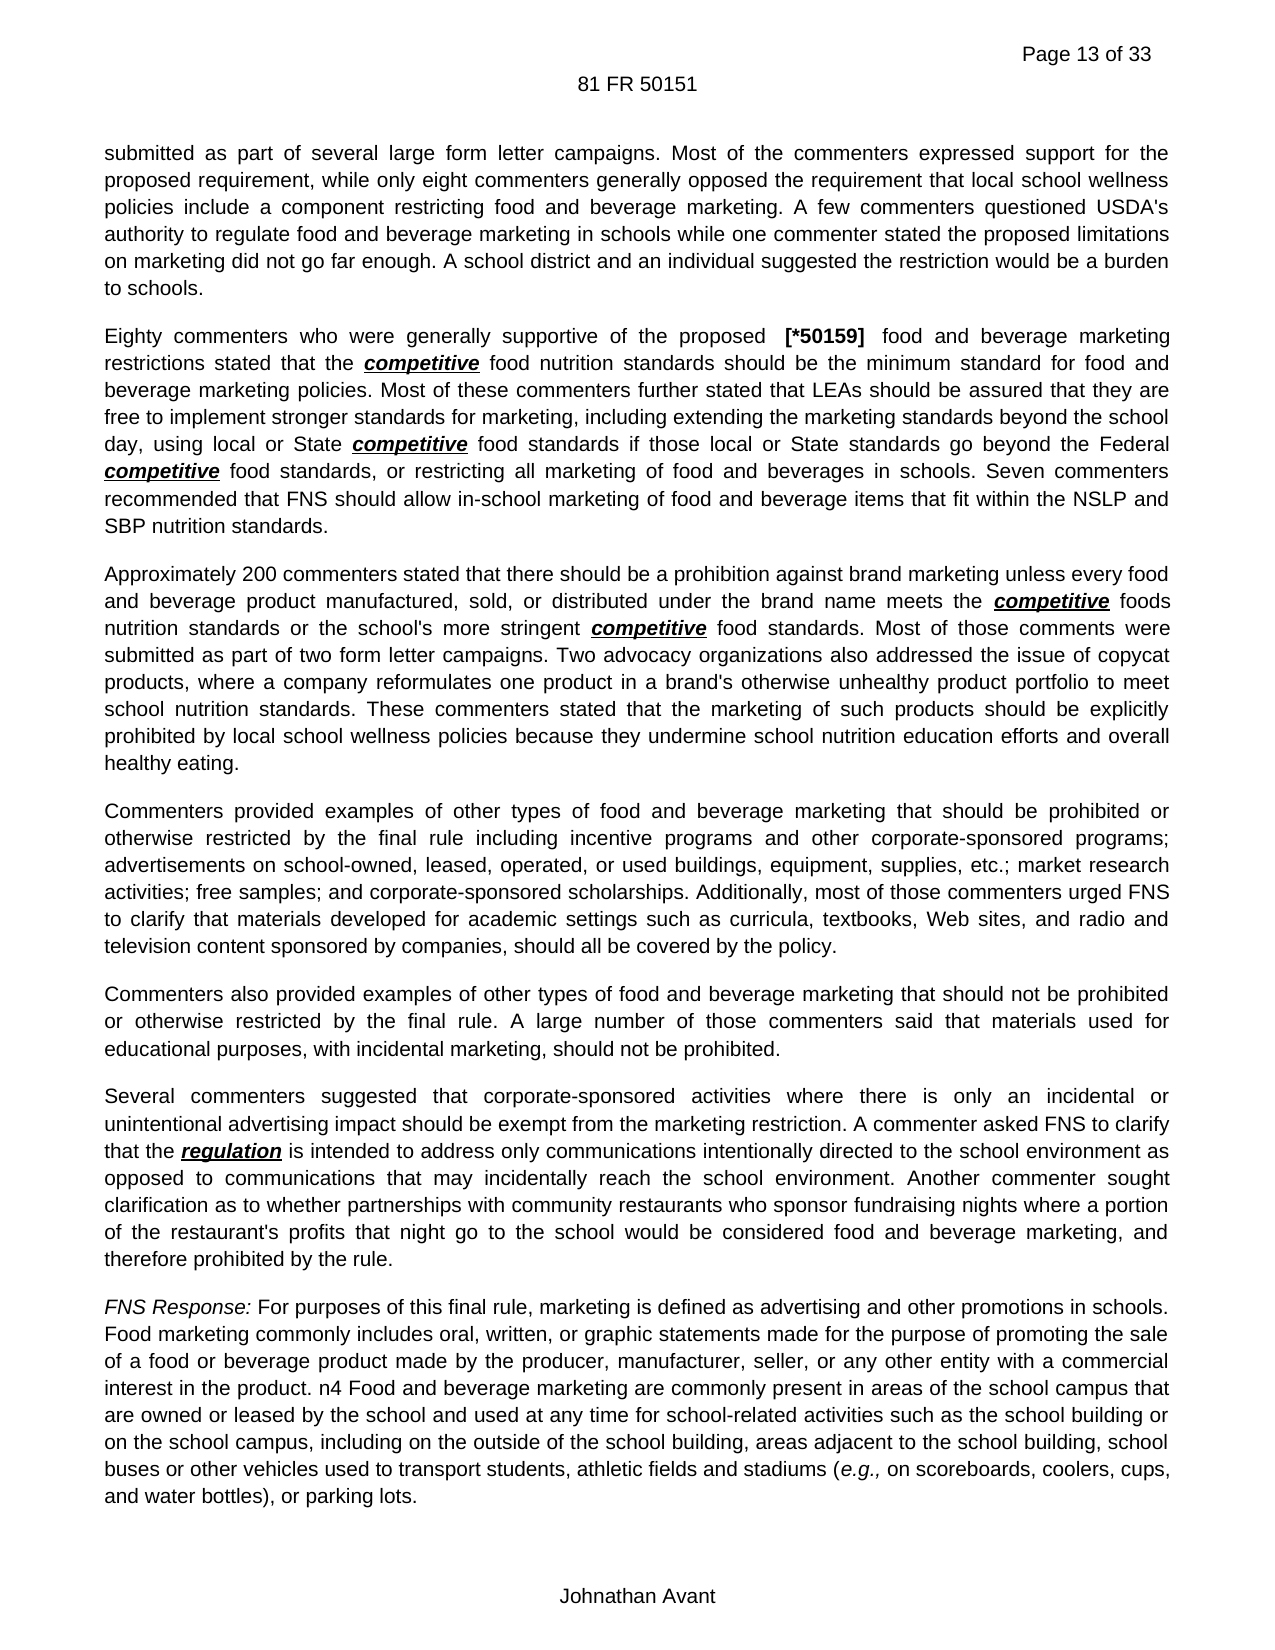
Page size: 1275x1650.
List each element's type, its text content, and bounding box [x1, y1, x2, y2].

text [104, 137, 1171, 300]
text Commenters also provided examples of other types of food and beverage marketing that should not be prohibited or otherwise restricted by the final rule. A large number of those commenters said that materials used for educational purposes, with incidental marketing, should not be prohibited. [104, 979, 1171, 1060]
text Several commenters suggested that corporate-sponsored activities where there is only an incidental or unintentional advertising impact should be exempt from the marketing restriction. A commenter asked FNS to clarify that the regulation is intended to address only communications intentionally directed to the school environment as opposed to communications that may incidentally reach the school environment. Another commenter sought clarification as to whether partnerships with community restaurants who sponsor fundraising nights where a portion of the restaurant's profits that night go to the school would be considered food and beverage marketing, and therefore prohibited by the rule. [104, 1081, 1171, 1271]
text Commenters provided examples of other types of food and beverage marketing that should be prohibited or otherwise restricted by the final rule including incentive programs and other corporate-sponsored programs; advertisements on school-owned, leased, operated, or used buildings, equipment, supplies, etc.; market research activities; free samples; and corporate-sponsored scholarships. Additionally, most of those commenters urged FNS to clarify that materials developed for academic settings such as curricula, textbooks, Web sites, and radio and television content sponsored by companies, should all be covered by the policy. [104, 796, 1171, 958]
text Approximately 200 commenters stated that there should be a prohibition against brand marketing unless every food and beverage product manufactured, sold, or distributed under the brand name meets the competitive foods nutrition standards or the school's more stringent competitive food standards. Most of those comments were submitted as part of two form letter campaigns. Two advocacy organizations also addressed the issue of copycat products, where a company reformulates one product in a brand's otherwise unhealthy product portfolio to meet school nutrition standards. These commenters stated that the marketing of such products should be explicitly prohibited by local school wellness policies because they undermine school nutrition education efforts and overall healthy eating. [104, 558, 1171, 775]
text Eighty commenters who were generally supportive of the proposed [*50159] food and beverage marketing restrictions stated that the competitive food nutrition standards should be the minimum standard for food and beverage marketing policies. Most of these commenters further stated that LEAs should be assured that they are free to implement stronger standards for marketing, including extending the marketing standards beyond the school day, using local or State competitive food standards if those local or State standards go beyond the Federal competitive food standards, or restricting all marketing of food and beverages in schools. Seven commenters recommended that FNS should allow in-school marketing of food and beverage items that fit within the NSLP and SBP nutrition standards. [104, 321, 1171, 537]
text FNS Response: For purposes of this final rule, marketing is defined as advertising and other promotions in schools. Food marketing commonly includes oral, written, or graphic statements made for the purpose of promoting the sale of a food or beverage product made by the producer, manufacturer, seller, or any other entity with a commercial interest in the product. n4 Food and beverage marketing are commonly present in areas of the school campus that are owned or leased by the school and used at any time for school-related activities such as the school building or on the school campus, including on the outside of the school building, areas adjacent to the school building, school buses or other vehicles used to transport students, athletic fields and stadiums (e.g., on scoreboards, coolers, cups, and water bottles), or parking lots. [104, 1292, 1171, 1508]
